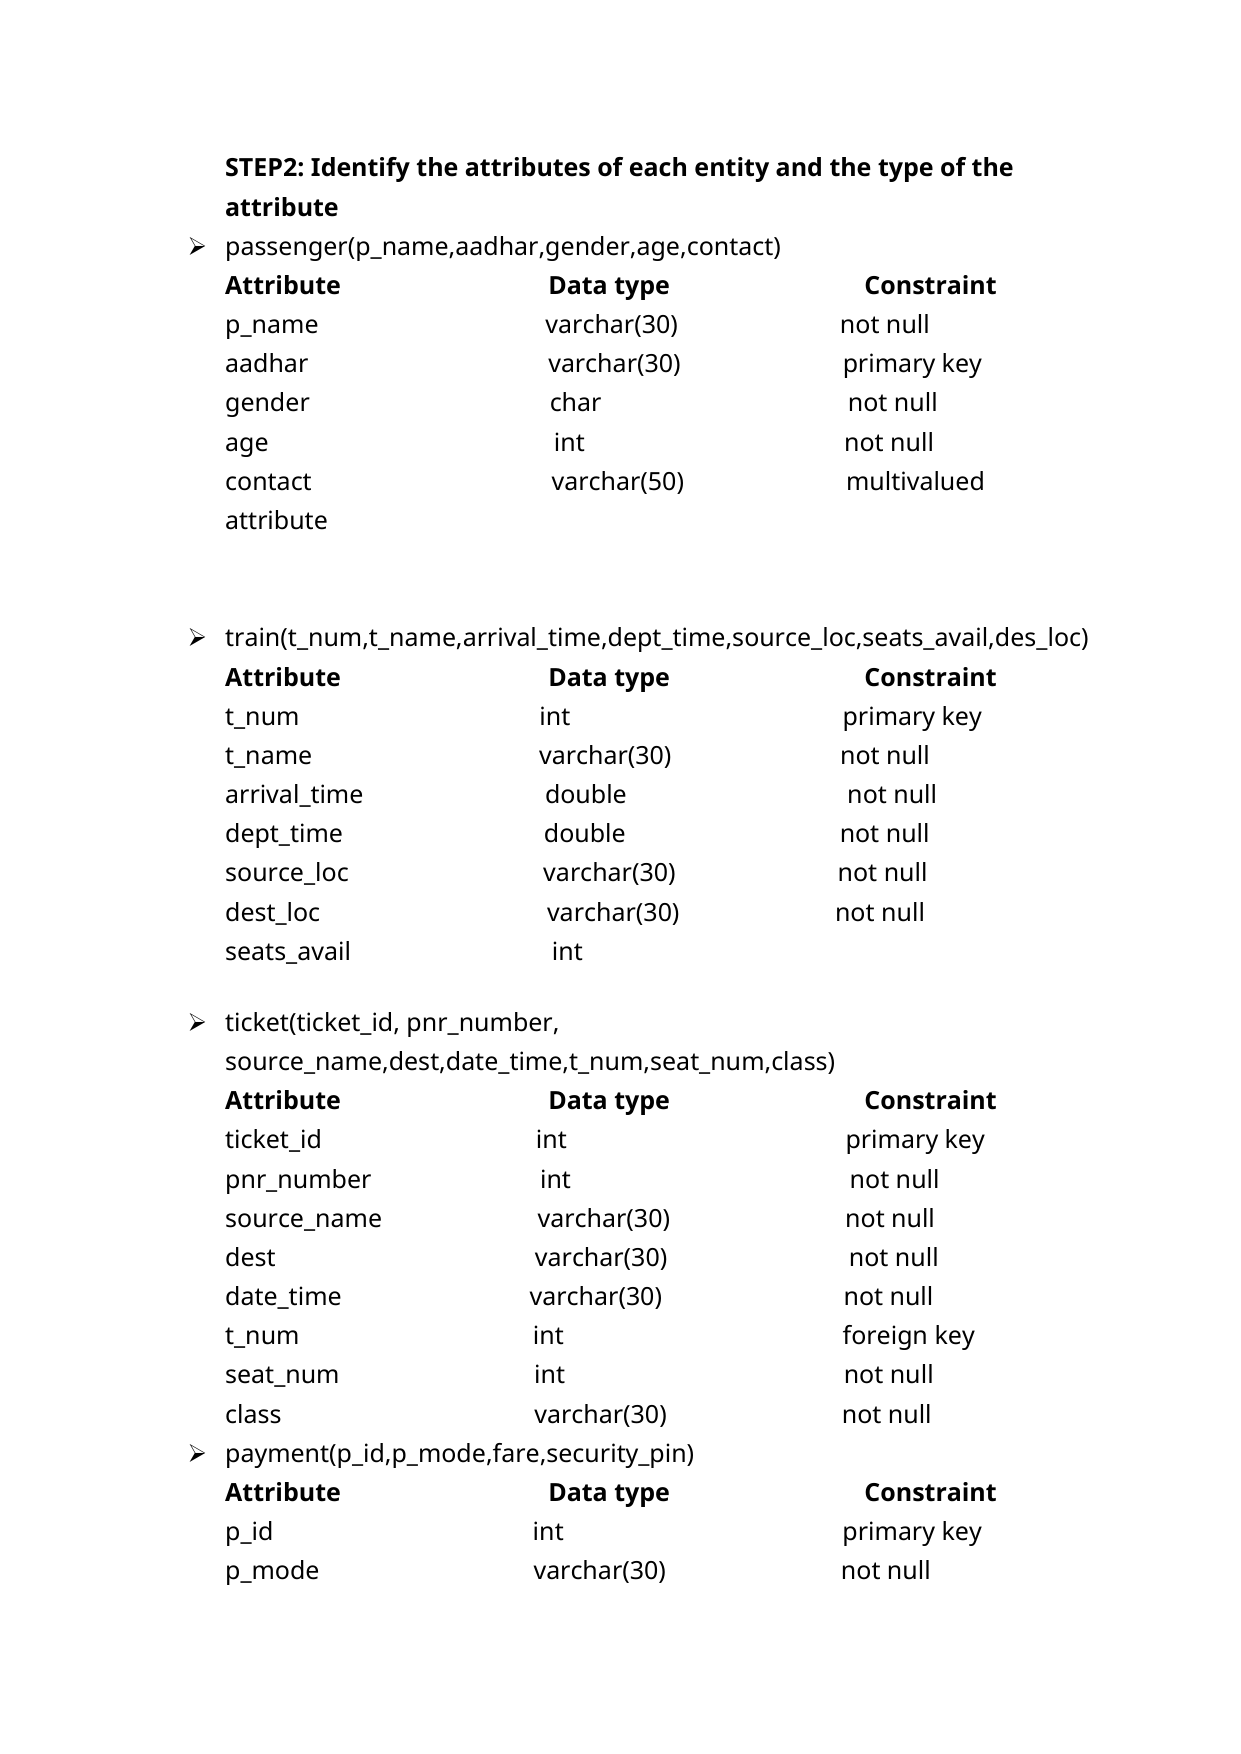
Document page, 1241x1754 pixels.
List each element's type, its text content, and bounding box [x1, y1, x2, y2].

list class varchar(30) not null [225, 1396, 1090, 1430]
list Attribute Data type Constraint [225, 659, 1090, 693]
list dept_time double not null [225, 816, 1090, 850]
list source_loc varchar(30) not null [225, 855, 1090, 889]
list seats_avail int [225, 933, 1090, 967]
list Attribute Data type Constraint [225, 1475, 1090, 1509]
list train(t_num,t_name,arrival_time,dept_time,source_loc,seats_avail,des_loc) [187, 620, 1090, 654]
list age int not null [225, 424, 1090, 458]
list date_time varchar(30) not null [225, 1279, 1090, 1313]
list aadhar varchar(30) primary key [225, 346, 1090, 380]
list Attribute Data type Constraint [225, 1083, 1090, 1117]
list Attribute Data type Constraint [225, 267, 1090, 302]
list arrival_time double not null [225, 777, 1090, 811]
list STEP2: Identify the attributes of each entity and the type of the attribute [225, 150, 1090, 223]
list t_name varchar(30) not null [225, 737, 1090, 772]
list t_num int primary key [225, 698, 1090, 732]
list ticket(ticket_id, pnr_number, source_name,dest,date_time,t_num,seat_num,class) [187, 1005, 1090, 1078]
list passenger(p_name,aadhar,gender,age,contact) [187, 228, 1090, 262]
list gender char not null [225, 385, 1090, 419]
list dest varchar(30) not null [225, 1240, 1090, 1274]
list source_name varchar(30) not null [225, 1201, 1090, 1234]
list dest_loc varchar(30) not null [225, 894, 1090, 928]
list p_name varchar(30) not null [225, 307, 1090, 341]
list payment(p_id,p_mode,fare,security_pin) [187, 1436, 1090, 1469]
list contact varchar(50) multivalued attribute [225, 463, 1090, 537]
list pnr_number int not null [225, 1161, 1090, 1195]
list t_num int foreign key [225, 1318, 1090, 1352]
list p_mode varchar(30) not null [225, 1553, 1090, 1587]
list p_id int primary key [225, 1514, 1090, 1548]
list ticket_id int primary key [225, 1122, 1090, 1156]
list seat_num int not null [225, 1357, 1090, 1391]
